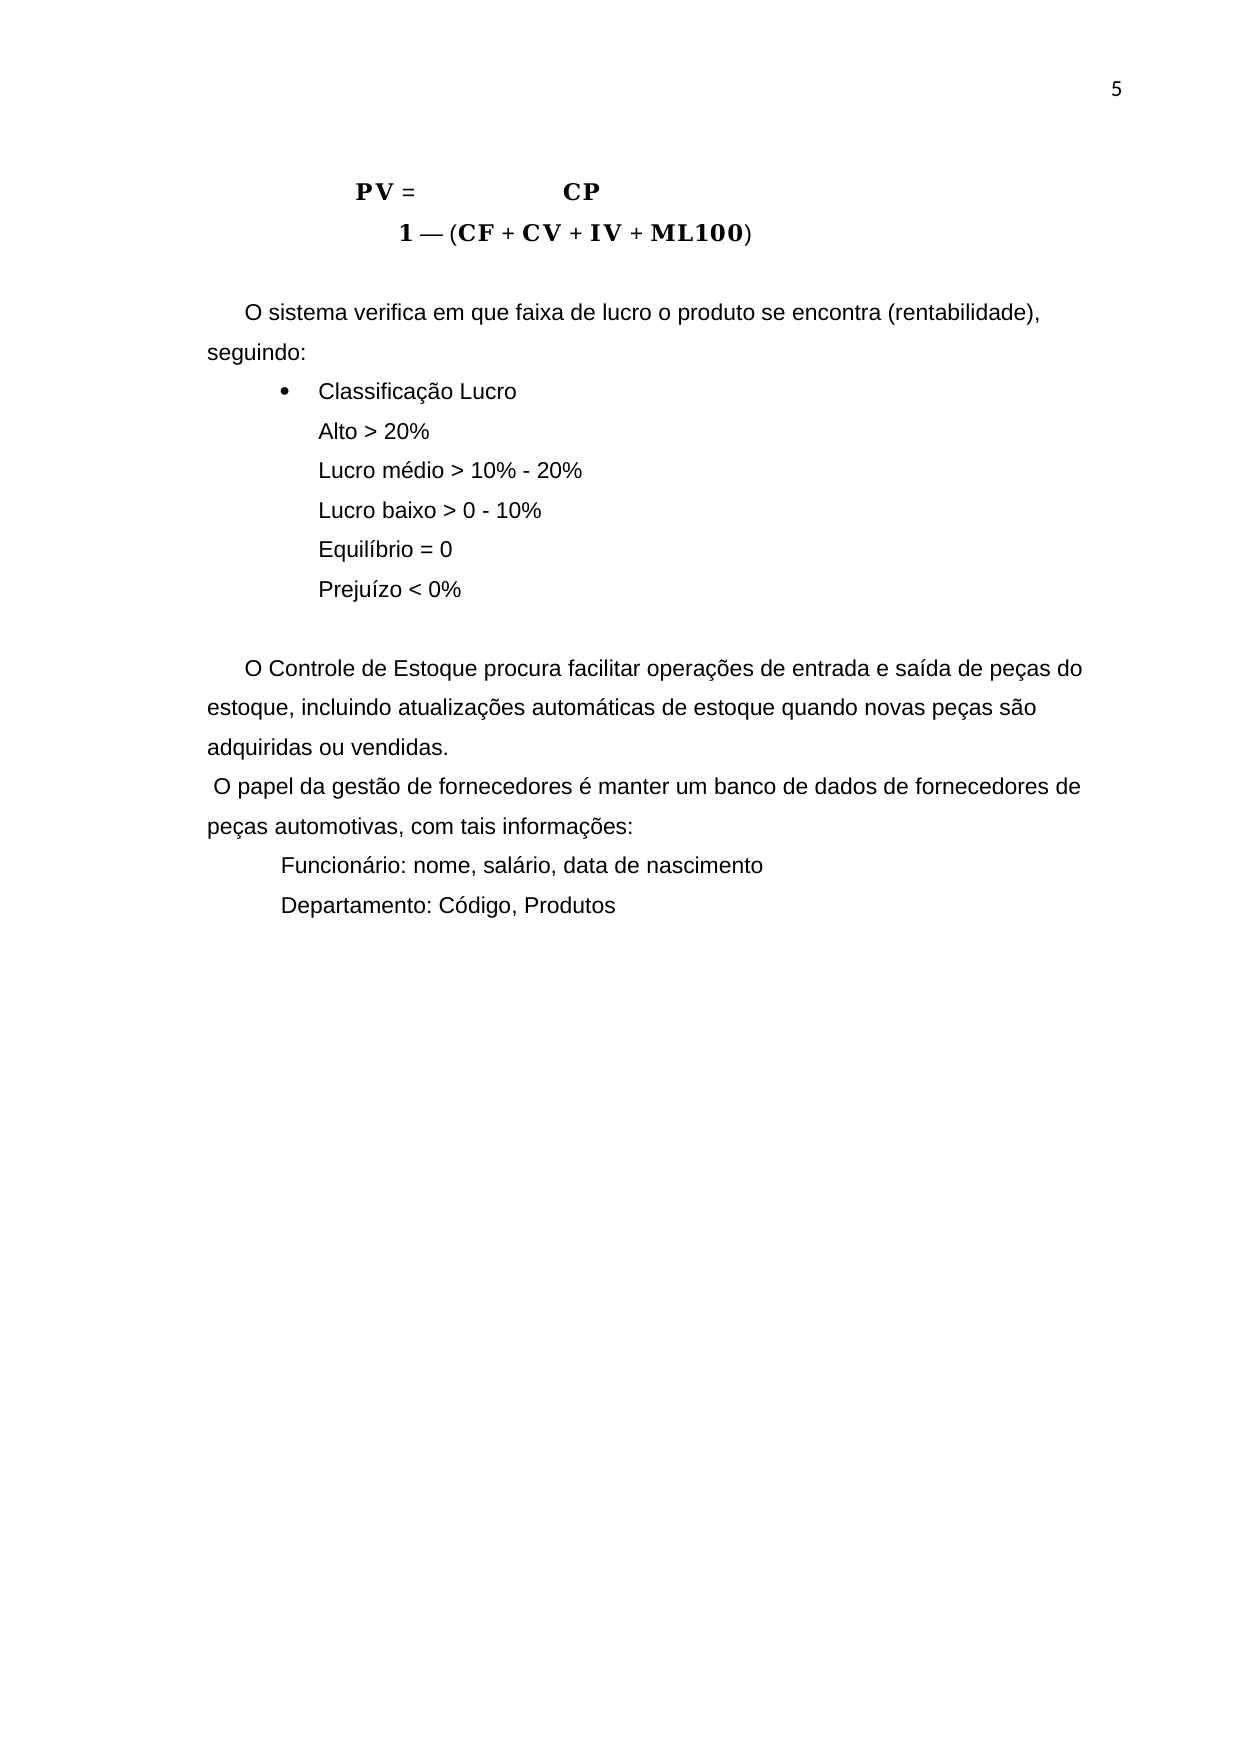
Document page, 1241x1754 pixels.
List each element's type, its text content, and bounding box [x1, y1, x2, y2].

text O Controle de Estoque procura facilitar operações de entrada e saída de peças do estoque, incluindo atualizações automáticas de estoque quando novas peças são adquiridas ou vendidas. [207, 655, 1122, 760]
text O papel da gestão de fornecedores é manter um banco de dados de fornecedores de peças automotivas, com tais informações: [207, 773, 1122, 839]
text Alto > 20% [244, 418, 1122, 444]
text 𝟏 ― (𝐂𝐅 + 𝐂𝐕 + 𝐈𝐕 + 𝐌𝐋𝟏𝟎𝟎) [281, 218, 1122, 246]
text 𝐏𝐕 = 𝐂𝐏 [281, 177, 1122, 205]
text Lucro médio > 10% - 20% [281, 457, 1122, 484]
list Classificação Lucro [281, 378, 1122, 405]
text Funcionário: nome, salário, data de nascimento [207, 852, 1122, 878]
text O sistema verifica em que faixa de lucro o produto se encontra (rentabilidade), seguindo: [207, 299, 1122, 365]
text Equilíbrio = 0 [244, 536, 1122, 563]
text Prejuízo < 0% [244, 576, 1122, 602]
text Lucro baixo > 0 - 10% [244, 497, 1122, 523]
text Departamento: Código, Produtos [207, 892, 1122, 918]
